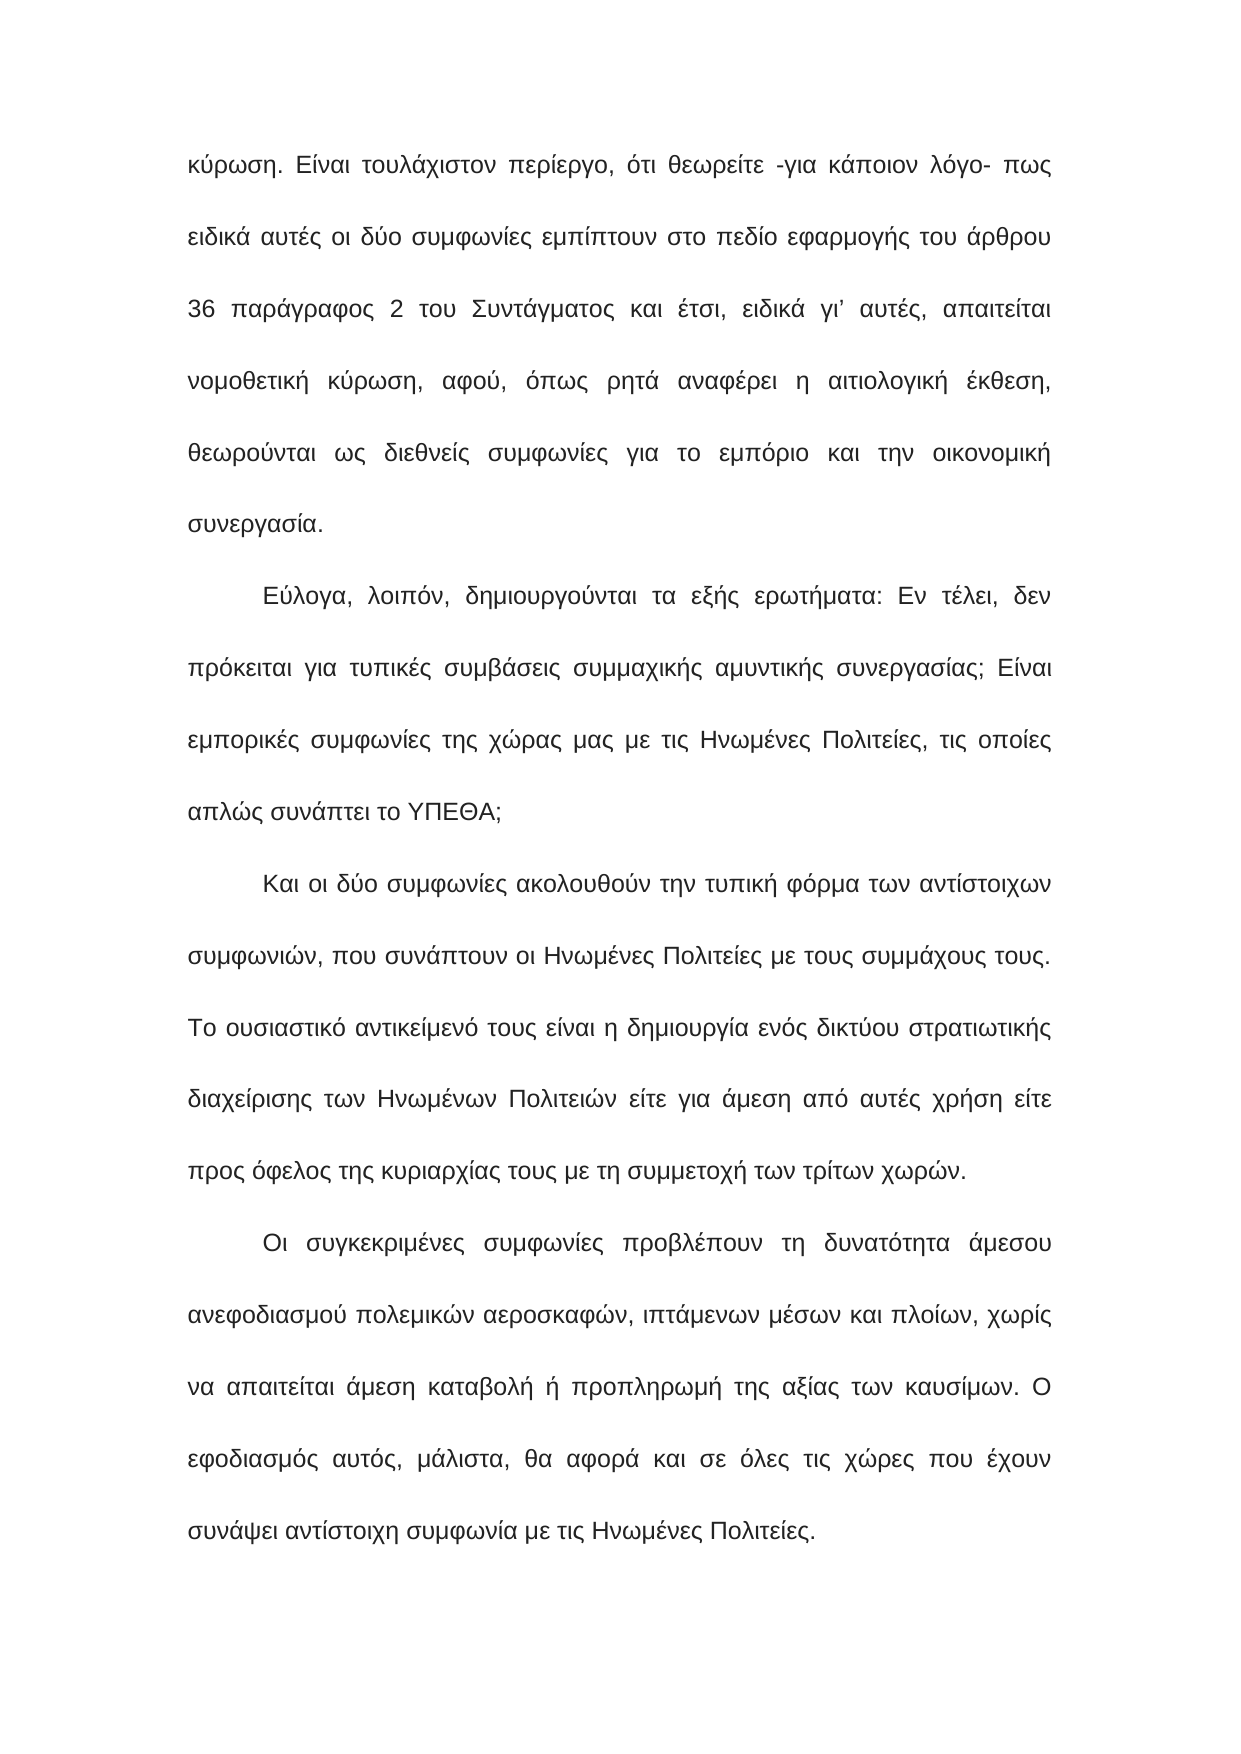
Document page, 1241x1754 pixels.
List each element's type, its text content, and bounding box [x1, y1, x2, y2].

text Οι συγκεκριμένες συμφωνίες προβλέπουν τη δυνατότητα άμεσου ανεφοδιασμού πολεμικών αεροσκαφών, ιπτάμενων μέσων και πλοίων, χωρίς να απαιτείται άμεση καταβολή ή προπληρωμή της αξίας των καυσίμων. Ο εφοδιασμός αυτός, μάλιστα, θα αφορά και σε όλες τις χώρες που έχουν συνάψει αντίστοιχη συμφωνία με τις Ηνωμένες Πολιτείες. [187, 1383, 1053, 1544]
text Εύλογα, λοιπόν, δημιουργούνται τα εξής ερωτήματα: Εν τέλει, δεν πρόκειται για τυπικές συμβάσεις συμμαχικής αμυντικής συνεργασίας; Είναι εμπορικές συμφωνίες της χώρας μας με τις Ηνωμένες Πολιτείες, τις οποίες απλώς συνάπτει το ΥΠΕΘΑ; [187, 581, 1053, 826]
text Και οι δύο συμφωνίες ακολουθούν την τυπική φόρμα των αντίστοιχων συμφωνιών, που συνάπτουν οι Ηνωμένες Πολιτείες με τους συμμάχους τους. Το ουσιαστικό αντικείμενό τους είναι η δημιουργία ενός δικτύου στρατιωτικής διαχείρισης των Ηνωμένων Πολιτειών είτε για άμεση από αυτές χρήση είτε προς όφελος της κυριαρχίας τους με τη συμμετοχή των τρίτων χωρών. [187, 869, 1053, 1185]
text Οι συγκεκριμένες συμφωνίες προβλέπουν τη δυνατότητα άμεσου ανεφοδιασμού πολεμικών αεροσκαφών, ιπτάμενων μέσων και πλοίων, χωρίς να απαιτείται άμεση καταβολή ή προπληρωμή της αξίας των καυσίμων. Ο εφοδιασμός αυτός, μάλιστα, θα αφορά και σε όλες τις χώρες που έχουν συνάψει αντίστοιχη συμφωνία με τις Ηνωμένες Πολιτείες. [187, 1228, 1053, 1382]
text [187, 150, 1053, 376]
